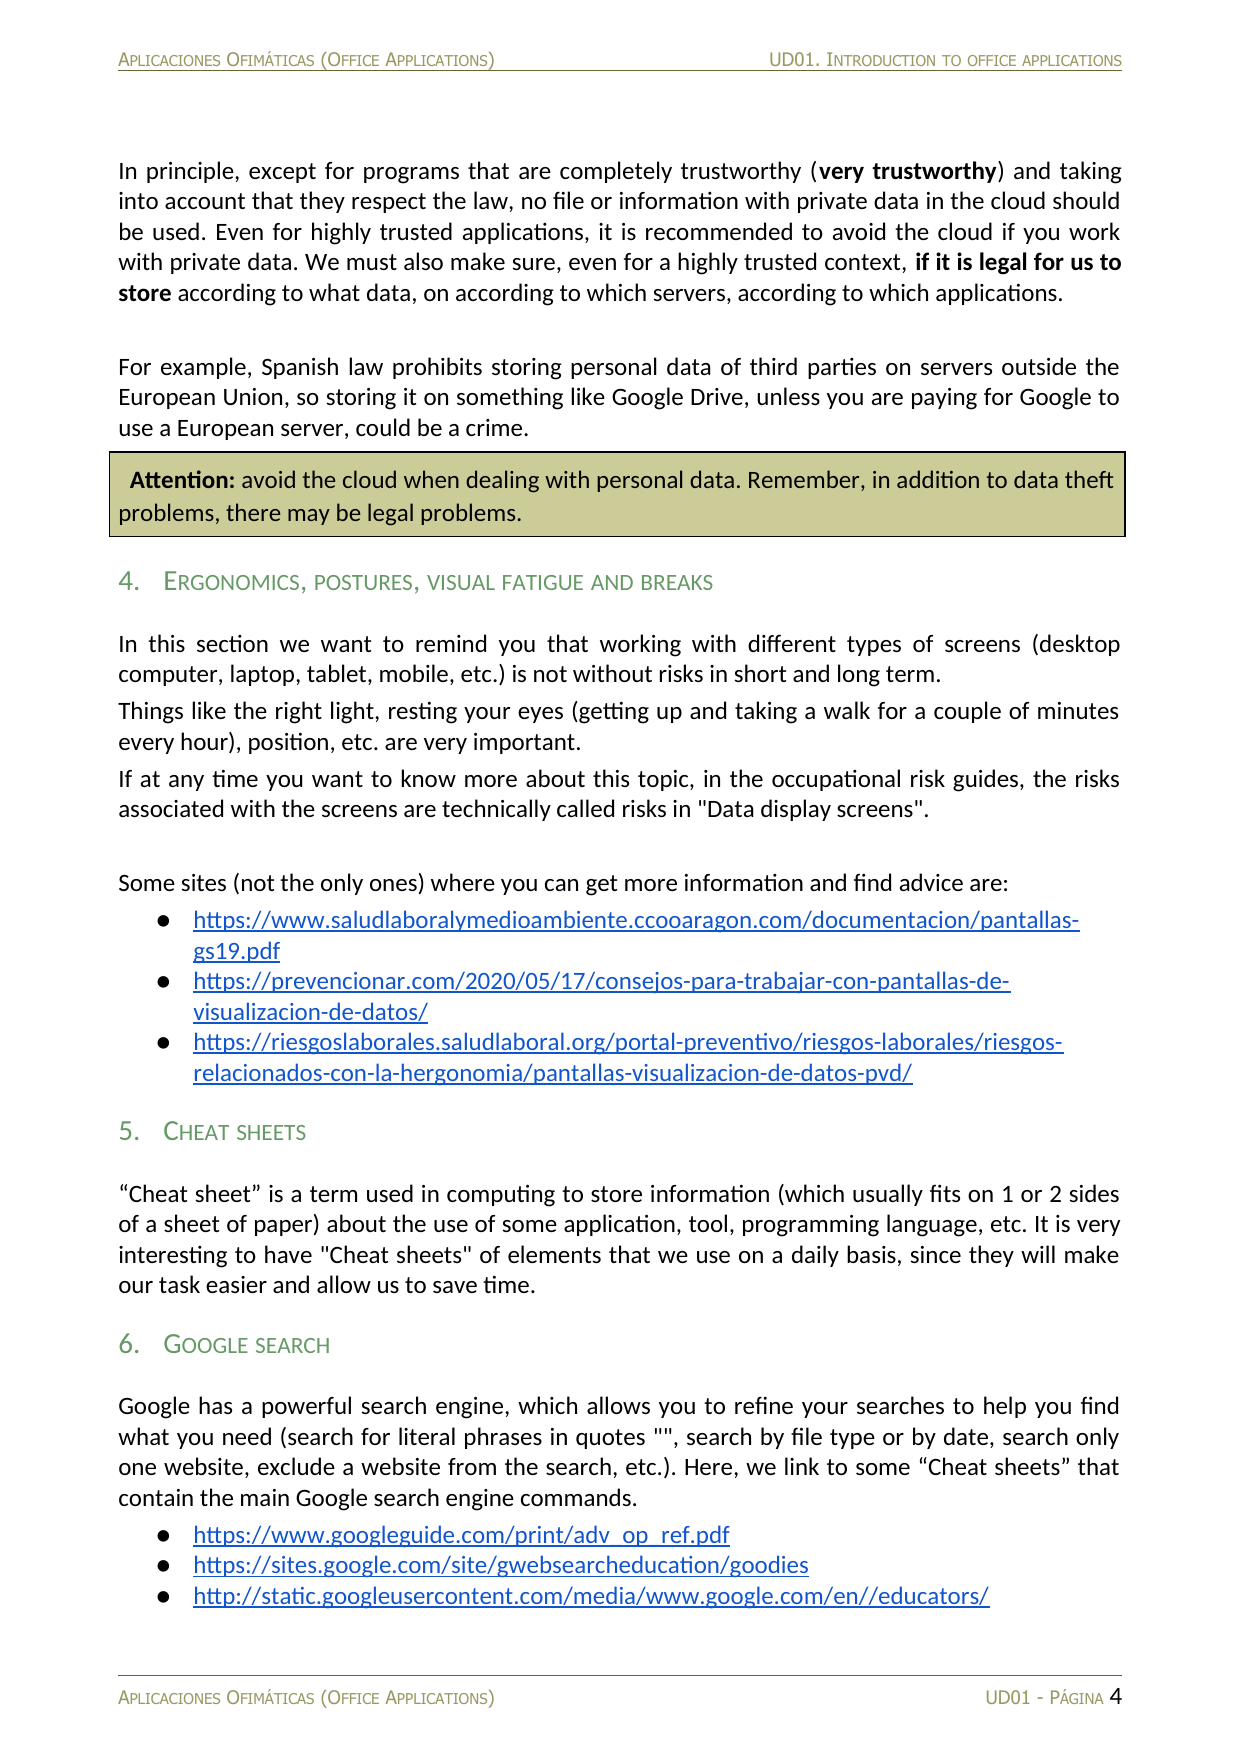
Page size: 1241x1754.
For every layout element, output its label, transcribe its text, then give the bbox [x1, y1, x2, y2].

subtitle Ergonomics, postures, visual fatigue and breaks [118, 562, 1122, 598]
text In principle, except for programs that are completely trustworthy (very trustworthy) and taking into account that they respect the law, no file or information with private data in the cloud should be used. Even for highly trusted applications, it is recommended to avoid the cloud if you work with private data. We must also make sure, even for a highly trusted context, if it is legal for us to store according to what data, on according to which servers, according to which applications. [118, 155, 1122, 308]
text In this section we want to remind you that working with different types of screens (desktop computer, laptop, tablet, mobile, etc.) is not without risks in short and long term. [118, 628, 1122, 689]
list https://riesgoslaborales.saludlaboral.org/portal-preventivo/riesgos-laborales/riesgos-relacionados-con-la-hergonomia/pantallas-visualizacion-de-datos-pvd/ [156, 1026, 1122, 1087]
text For example, Spanish law prohibits storing personal data of third parties on servers outside the European Union, so storing it on something like Google Drive, unless you are paying for Google to use a European server, could be a crime. [118, 351, 1122, 443]
list https://prevencionar.com/2020/05/17/consejos-para-trabajar-con-pantallas-de-visualizacion-de-datos/ [156, 965, 1122, 1026]
list https://www.googleguide.com/print/adv_op_ref.pdf [156, 1519, 1122, 1549]
text Some sites (not the only ones) where you can get more information and find advice are: [118, 867, 1122, 898]
subtitle Cheat sheets [118, 1112, 1122, 1148]
list https://www.saludlaboralymedioambiente.ccooaragon.com/documentacion/pantallas-gs19.pdf [156, 904, 1122, 965]
text Google has a powerful search engine, which allows you to refine your searches to help you find what you need (search for literal phrases in quotes "", search by file type or by date, search only one website, exclude a website from the search, etc.). Here, we link to some “Cheat sheets” that contain the main Google search engine commands. [118, 1391, 1122, 1513]
list https://sites.google.com/site/gwebsearcheducation/goodies [156, 1549, 1122, 1580]
text Things like the right light, resting your eyes (getting up and taking a walk for a couple of minutes every hour), position, etc. are very important. [118, 695, 1122, 756]
text “Cheat sheet” is a term used in computing to store information (which usually fits on 1 or 2 sides of a sheet of paper) about the use of some application, tool, programming language, etc. It is very interesting to have "Cheat sheets" of elements that we use on a daily basis, since they will make our task easier and allow us to save time. [118, 1178, 1122, 1300]
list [156, 1580, 1122, 1611]
subtitle Google search [118, 1325, 1122, 1360]
text ❕ Attention: avoid the cloud when dealing with personal data. Remember, in addition to data theft problems, there may be legal problems. [110, 453, 1124, 536]
text If at any time you want to know more about this topic, in the occupational risk guides, the risks associated with the screens are technically called risks in "Data display screens". [118, 763, 1122, 824]
